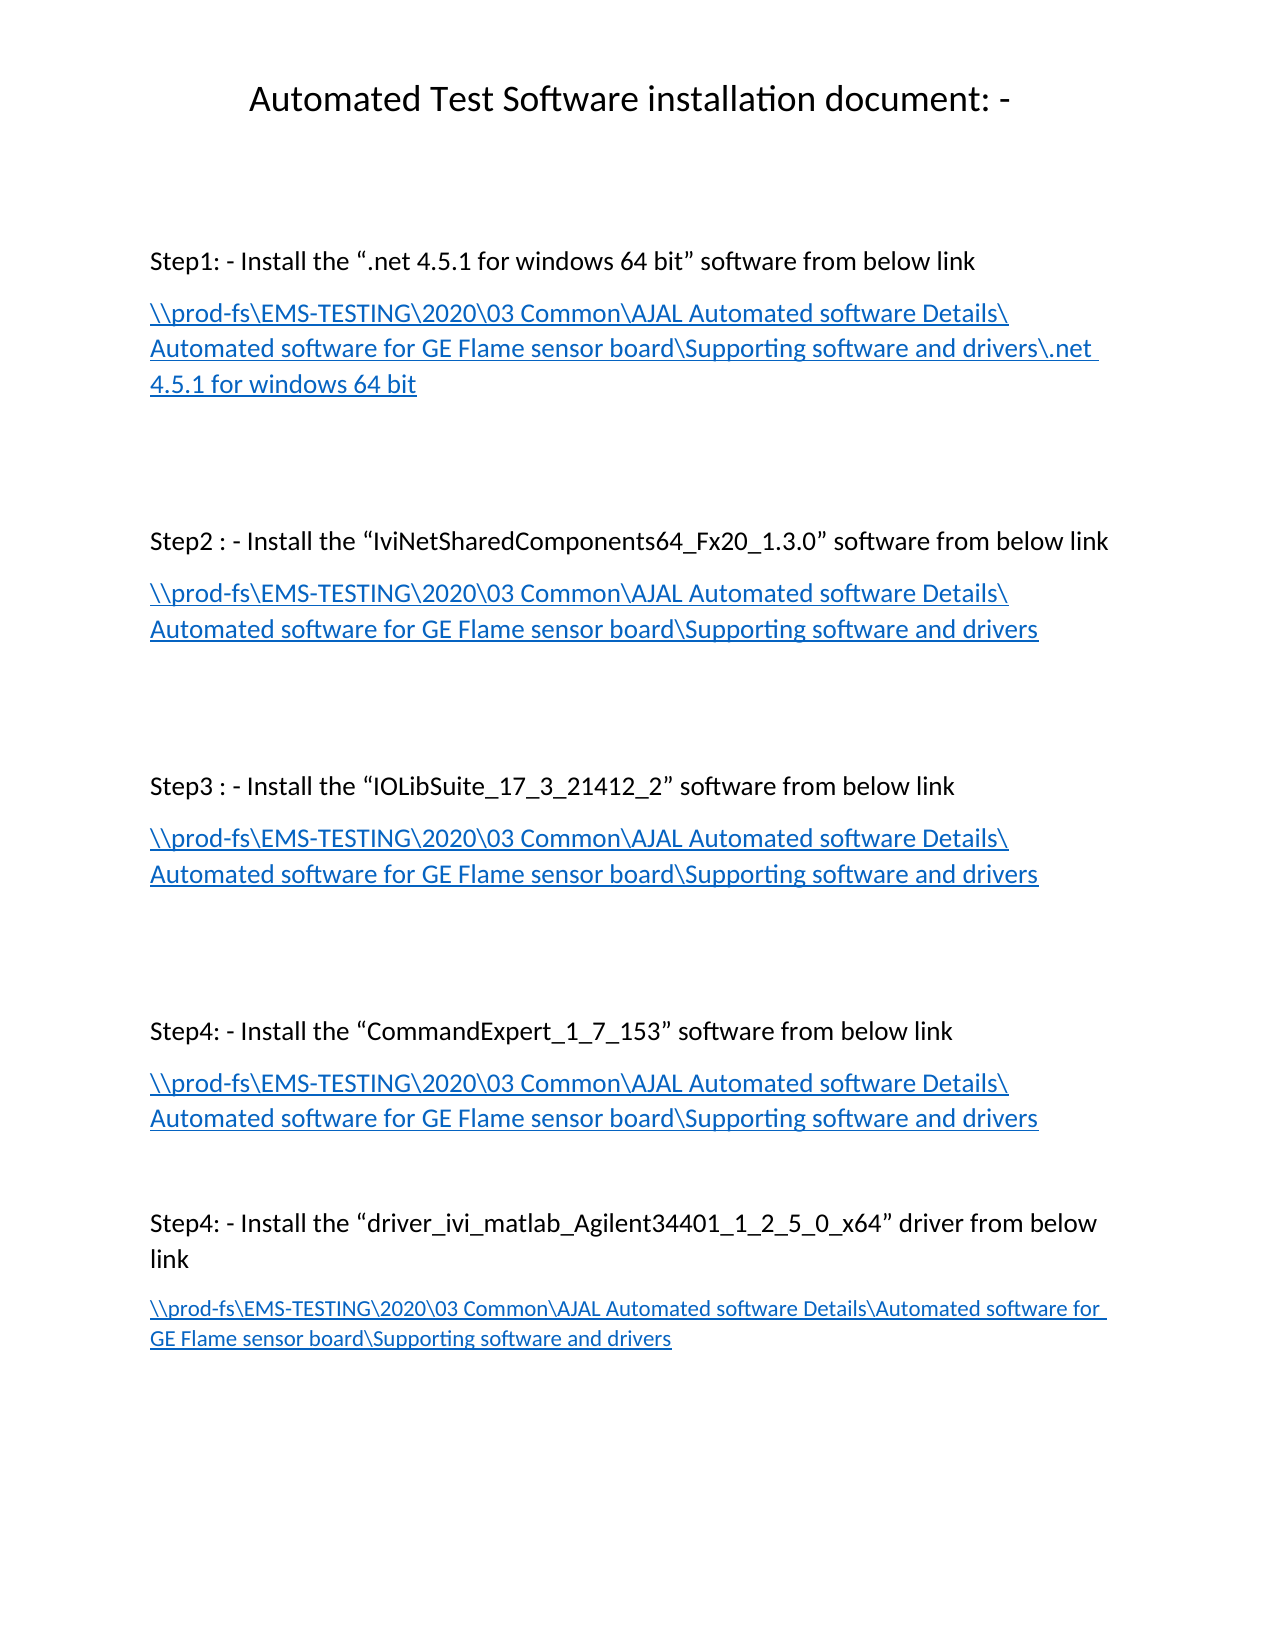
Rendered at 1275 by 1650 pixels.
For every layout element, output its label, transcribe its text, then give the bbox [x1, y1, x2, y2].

text \\prod-fs\EMS-TESTING\2020\03 Common\AJAL Automated software Details\Automated software for GE Flame sensor board\Supporting software and drivers [150, 576, 1125, 645]
text \\prod-fs\EMS-TESTING\2020\03 Common\AJAL Automated software Details\Automated software for GE Flame sensor board\Supporting software and drivers [150, 1294, 1125, 1352]
text \\prod-fs\EMS-TESTING\2020\03 Common\AJAL Automated software Details\Automated software for GE Flame sensor board\Supporting software and drivers [150, 1066, 1125, 1135]
text Step3 : - Install the “IOLibSuite_17_3_21412_2” software from below link [150, 769, 1125, 802]
text Step1: - Install the “.net 4.5.1 for windows 64 bit” software from below link [150, 244, 1125, 277]
text Step4: - Install the “CommandExpert_1_7_153” software from below link [150, 1014, 1125, 1047]
text Step2 : - Install the “IviNetSharedComponents64_Fx20_1.3.0” software from below link [150, 524, 1125, 557]
text Step4: - Install the “driver_ivi_matlab_Agilent34401_1_2_5_0_x64” driver from below link [150, 1206, 1125, 1275]
text \\prod-fs\EMS-TESTING\2020\03 Common\AJAL Automated software Details\Automated software for GE Flame sensor board\Supporting software and drivers [150, 821, 1125, 890]
text \\prod-fs\EMS-TESTING\2020\03 Common\AJAL Automated software Details\Automated software for GE Flame sensor board\Supporting software and drivers\.net 4.5.1 for windows 64 bit [150, 296, 1125, 400]
